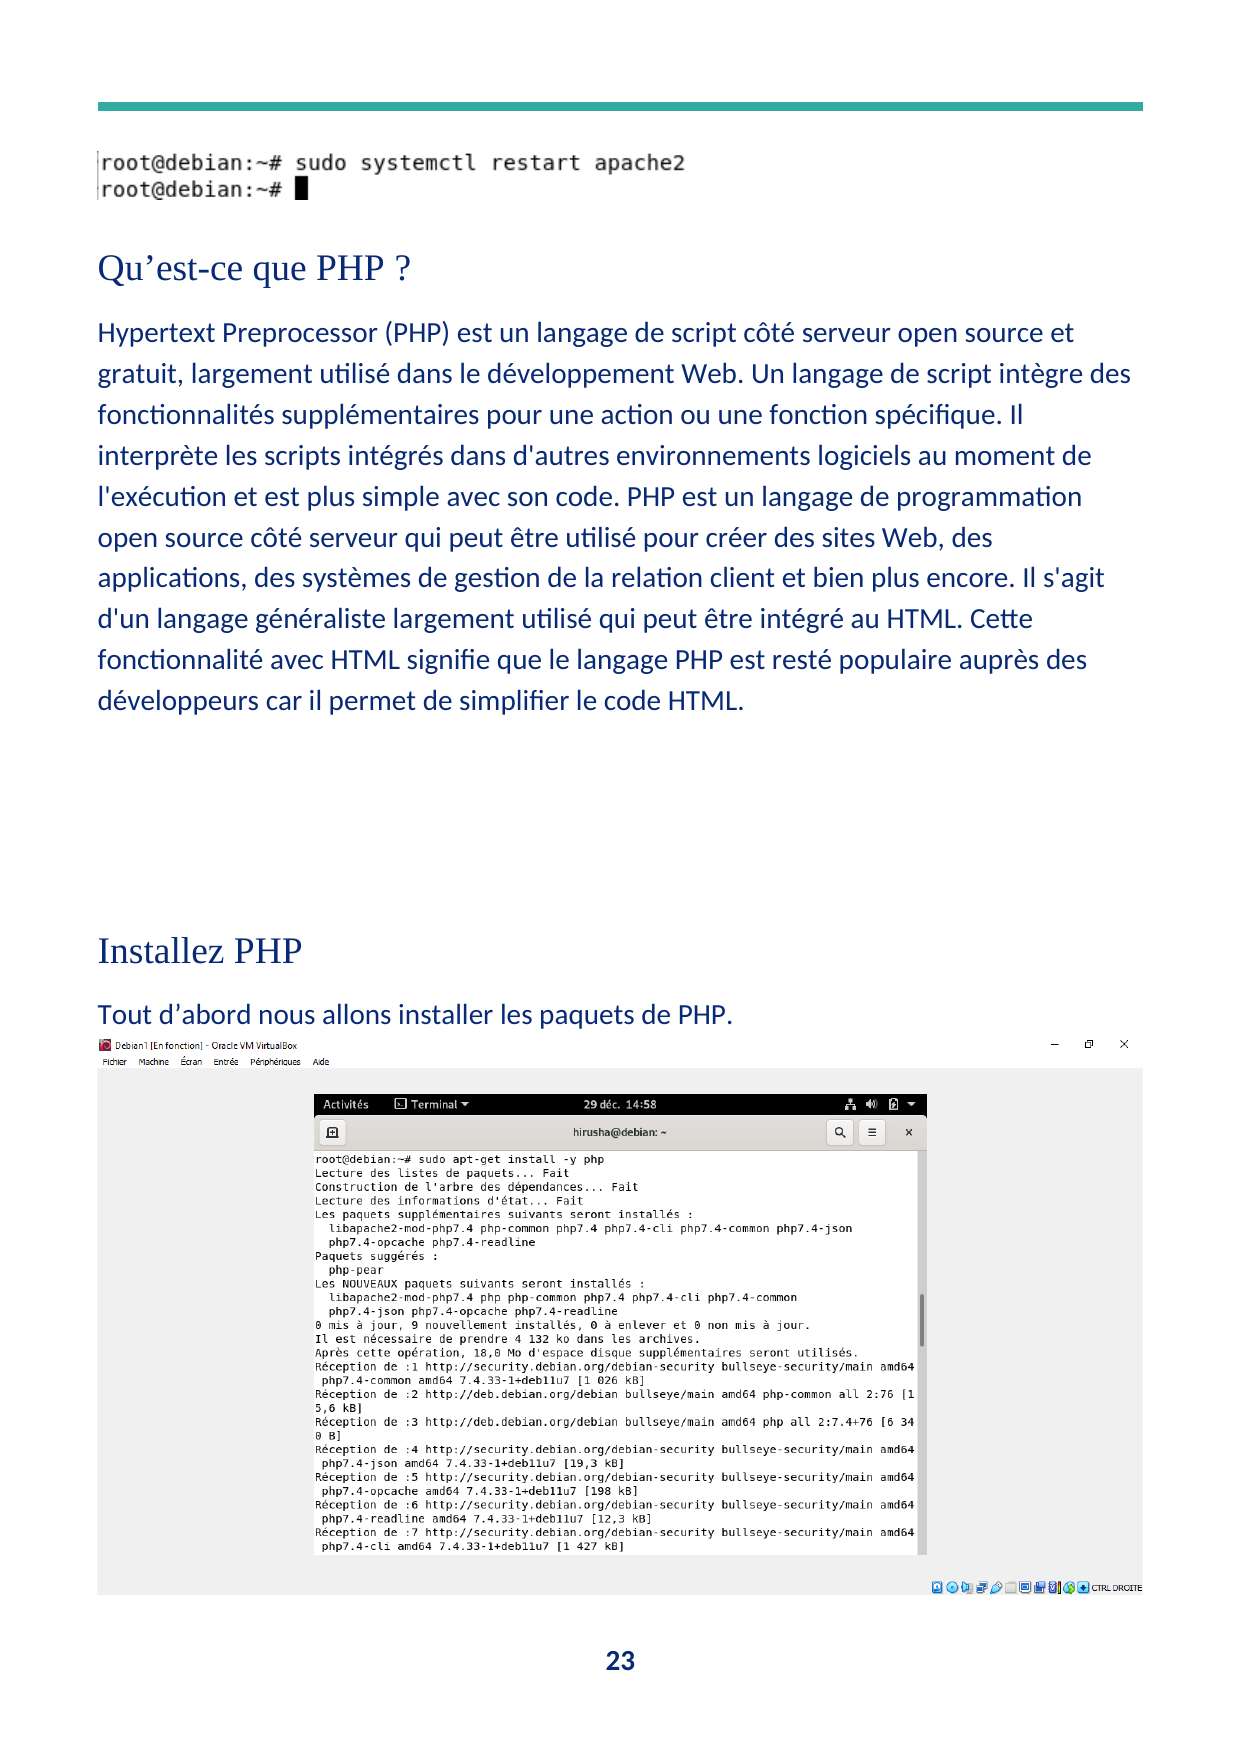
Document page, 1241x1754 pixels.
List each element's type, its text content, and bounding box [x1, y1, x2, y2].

picture [97, 1037, 1143, 1595]
text Hypertext Preprocessor (PHP) est un langage de script côté serveur open source et gratuit, largement utilisé dans le développement Web. Un langage de script intègre des fonctionnalités supplémentaires pour une action ou une fonction spécifique. Il interprète les scripts intégrés dans d'autres environnements logiciels au moment de l'exécution et est plus simple avec son code. PHP est un langage de programmation open source côté serveur qui peut être utilisé pour créer des sites Web, des applications, des systèmes de gestion de la relation client et bien plus encore. Il s'agit d'un langage généraliste largement utilisé qui peut être intégré au HTML. Cette fonctionnalité avec HTML signifie que le langage PHP est resté populaire auprès des développeurs car il permet de simplifier le code HTML. [97, 314, 1143, 718]
picture [97, 151, 1143, 200]
subtitle Qu’est-ce que PHP ? [97, 246, 1143, 289]
text Tout d’abord nous allons installer les paquets de PHP. [97, 996, 1143, 1032]
subtitle Installez PHP [97, 928, 1143, 971]
